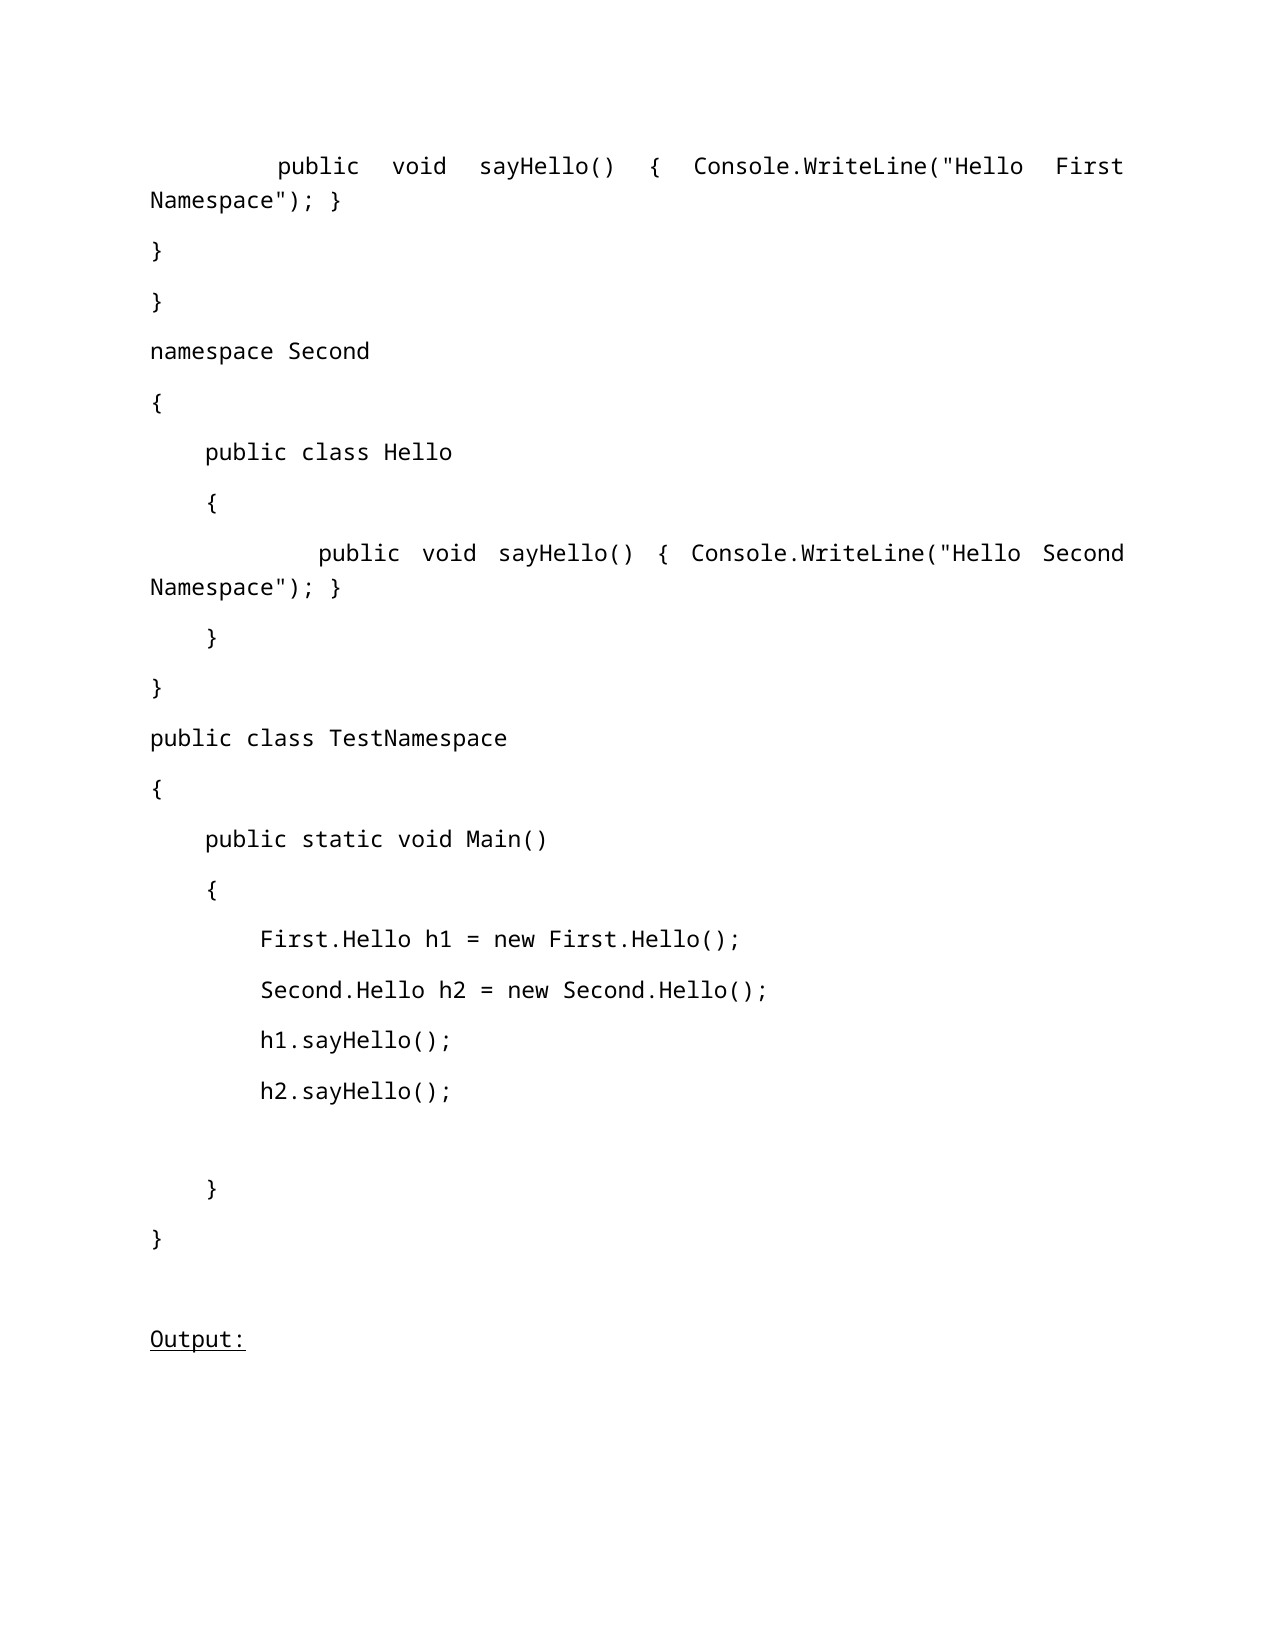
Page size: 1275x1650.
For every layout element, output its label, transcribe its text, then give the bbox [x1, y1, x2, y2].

text } [150, 621, 1125, 652]
text } [150, 284, 1125, 316]
text public void sayHello() { Console.WriteLine("Hello First Namespace"); } [150, 150, 1125, 215]
text h2.sayHello(); [150, 1074, 1125, 1106]
text public class TestNamespace [150, 722, 1125, 753]
text public class Hello [150, 436, 1125, 467]
text Output: [150, 1323, 1125, 1354]
text public void sayHello() { Console.WriteLine("Hello Second Namespace"); } [150, 537, 1125, 602]
text Second.Hello h2 = new Second.Hello(); [150, 974, 1125, 1005]
text { [150, 873, 1125, 904]
text } [150, 1172, 1125, 1203]
text public static void Main() [150, 822, 1125, 854]
text } [150, 671, 1125, 702]
text { [150, 385, 1125, 417]
text namespace Second [150, 335, 1125, 366]
text { [150, 772, 1125, 803]
text } [150, 1222, 1125, 1253]
text } [150, 234, 1125, 265]
text First.Hello h1 = new First.Hello(); [150, 923, 1125, 954]
text { [150, 486, 1125, 517]
text h1.sayHello(); [150, 1024, 1125, 1055]
